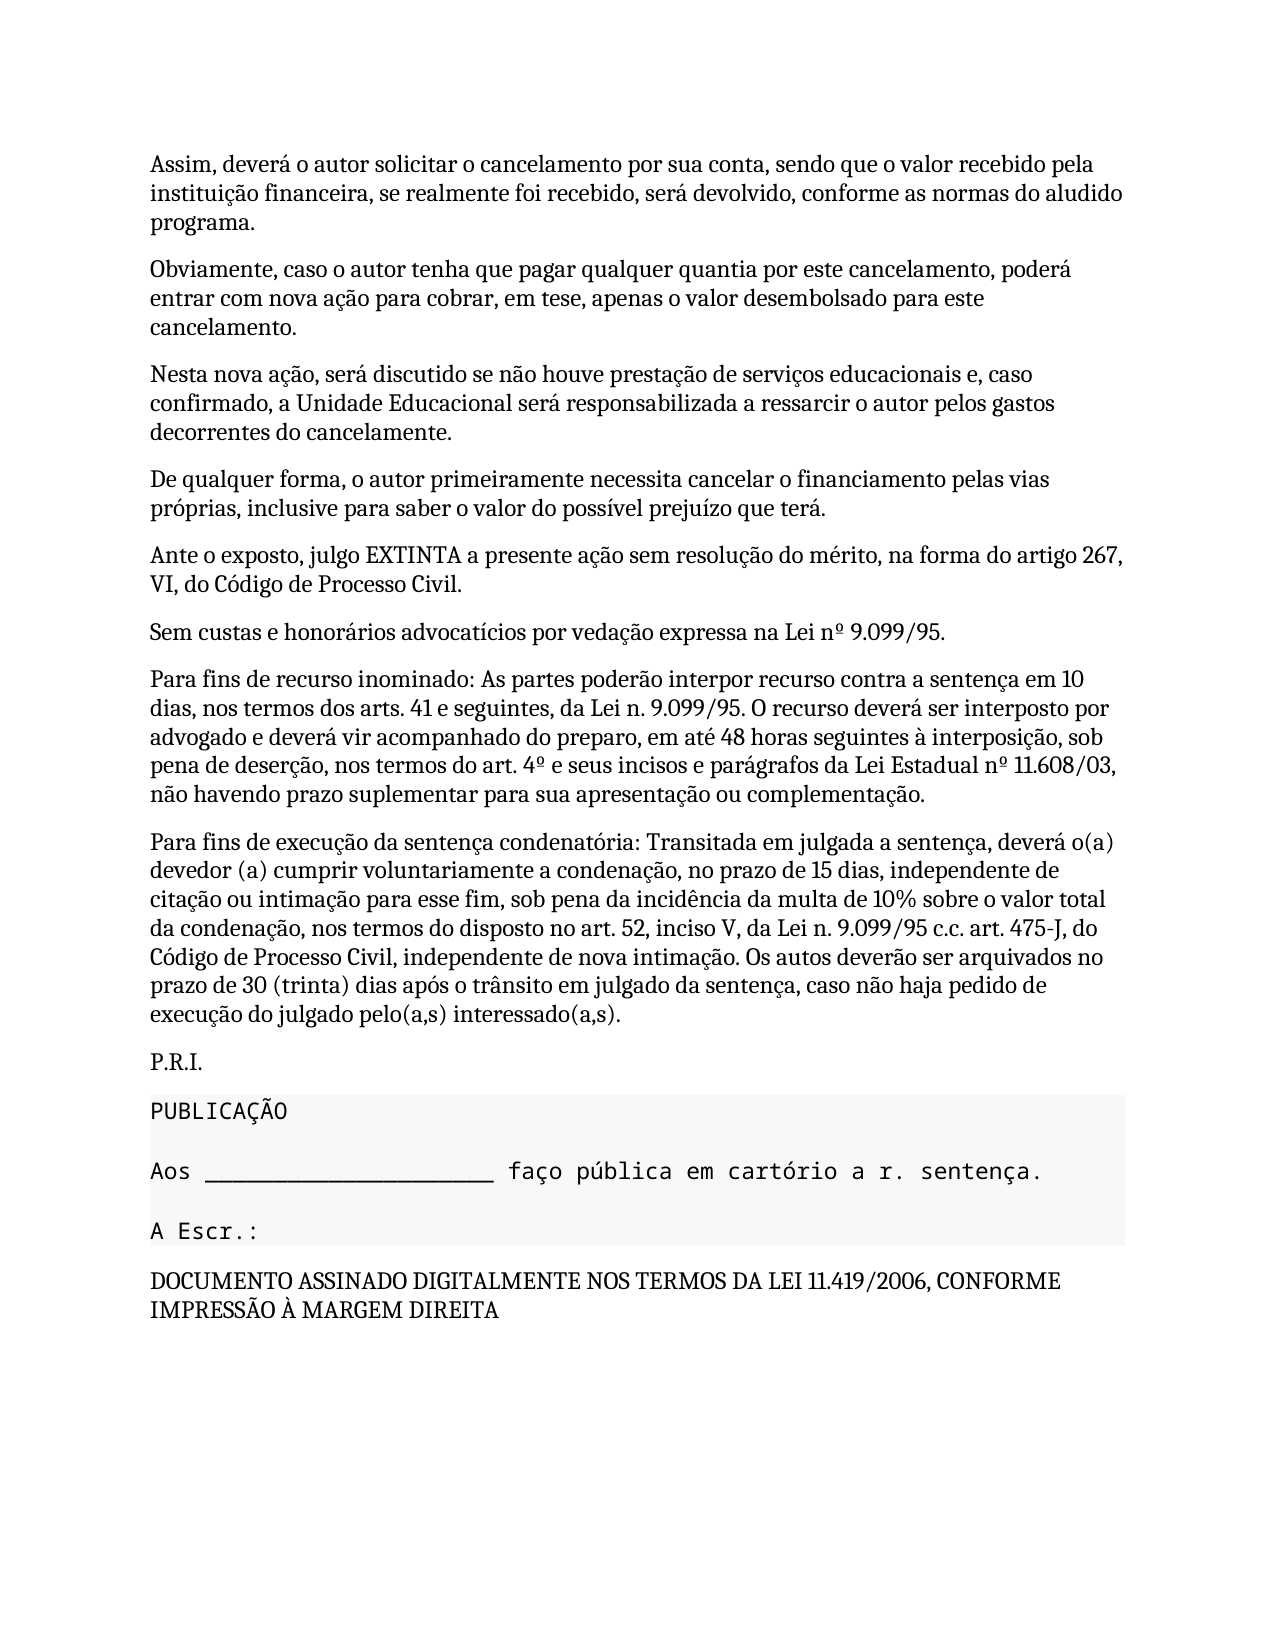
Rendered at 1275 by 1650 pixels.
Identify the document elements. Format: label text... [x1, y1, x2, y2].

text Obviamente, caso o autor tenha que pagar qualquer quantia por este cancelamento, poderá entrar com nova ação para cobrar, em tese, apenas o valor desembolsado para este cancelamento. [150, 255, 1125, 341]
text Para fins de recurso inominado: As partes poderão interpor recurso contra a sentença em 10 dias, nos termos dos arts. 41 e seguintes, da Lei n. 9.099/95. O recurso deverá ser interposto por advogado e deverá vir acompanhado do preparo, em até 48 horas seguintes à interposição, sob pena de deserção, nos termos do art. 4º e seus incisos e parágrafos da Lei Estadual nº 11.608/03, não havendo prazo suplementar para sua apresentação ou complementação. [150, 665, 1125, 809]
text Sem custas e honorários advocatícios por vedação expressa na Lei nº 9.099/95. [150, 617, 1125, 646]
text Ante o exposto, julgo EXTINTA a presente ação sem resolução do mérito, na forma do artigo 267, VI, do Código de Processo Civil. [150, 541, 1125, 599]
text Assim, deverá o autor solicitar o cancelamento por sua conta, sendo que o valor recebido pela instituição financeira, se realmente foi recebido, será devolvido, conforme as normas do aludido programa. [150, 150, 1125, 236]
text PUBLICAÇÃO Aos _____________________ faço pública em cartório a r. sentença. A Escr.: [150, 1095, 1125, 1246]
text De qualquer forma, o autor primeiramente necessita cancelar o financiamento pelas vias próprias, inclusive para saber o valor do possível prejuízo que terá. [150, 465, 1125, 522]
text DOCUMENTO ASSINADO DIGITALMENTE NOS TERMOS DA LEI 11.419/2006, CONFORME IMPRESSÃO À MARGEM DIREITA [150, 1267, 1125, 1324]
text Nesta nova ação, será discutido se não houve prestação de serviços educacionais e, caso confirmado, a Unidade Educacional será responsabilizada a ressarcir o autor pelos gastos decorrentes do cancelamente. [150, 360, 1125, 446]
text Para fins de execução da sentença condenatória: Transitada em julgada a sentença, deverá o(a) devedor (a) cumprir voluntariamente a condenação, no prazo de 15 dias, independente de citação ou intimação para esse fim, sob pena da incidência da multa de 10% sobre o valor total da condenação, nos termos do disposto no art. 52, inciso V, da Lei n. 9.099/95 c.c. art. 475-J, do Código de Processo Civil, independente de nova intimação. Os autos deverão ser arquivados no prazo de 30 (trinta) dias após o trânsito em julgado da sentença, caso não haja pedido de execução do julgado pelo(a,s) interessado(a,s). [150, 827, 1125, 1029]
text P.R.I. [150, 1047, 1125, 1076]
